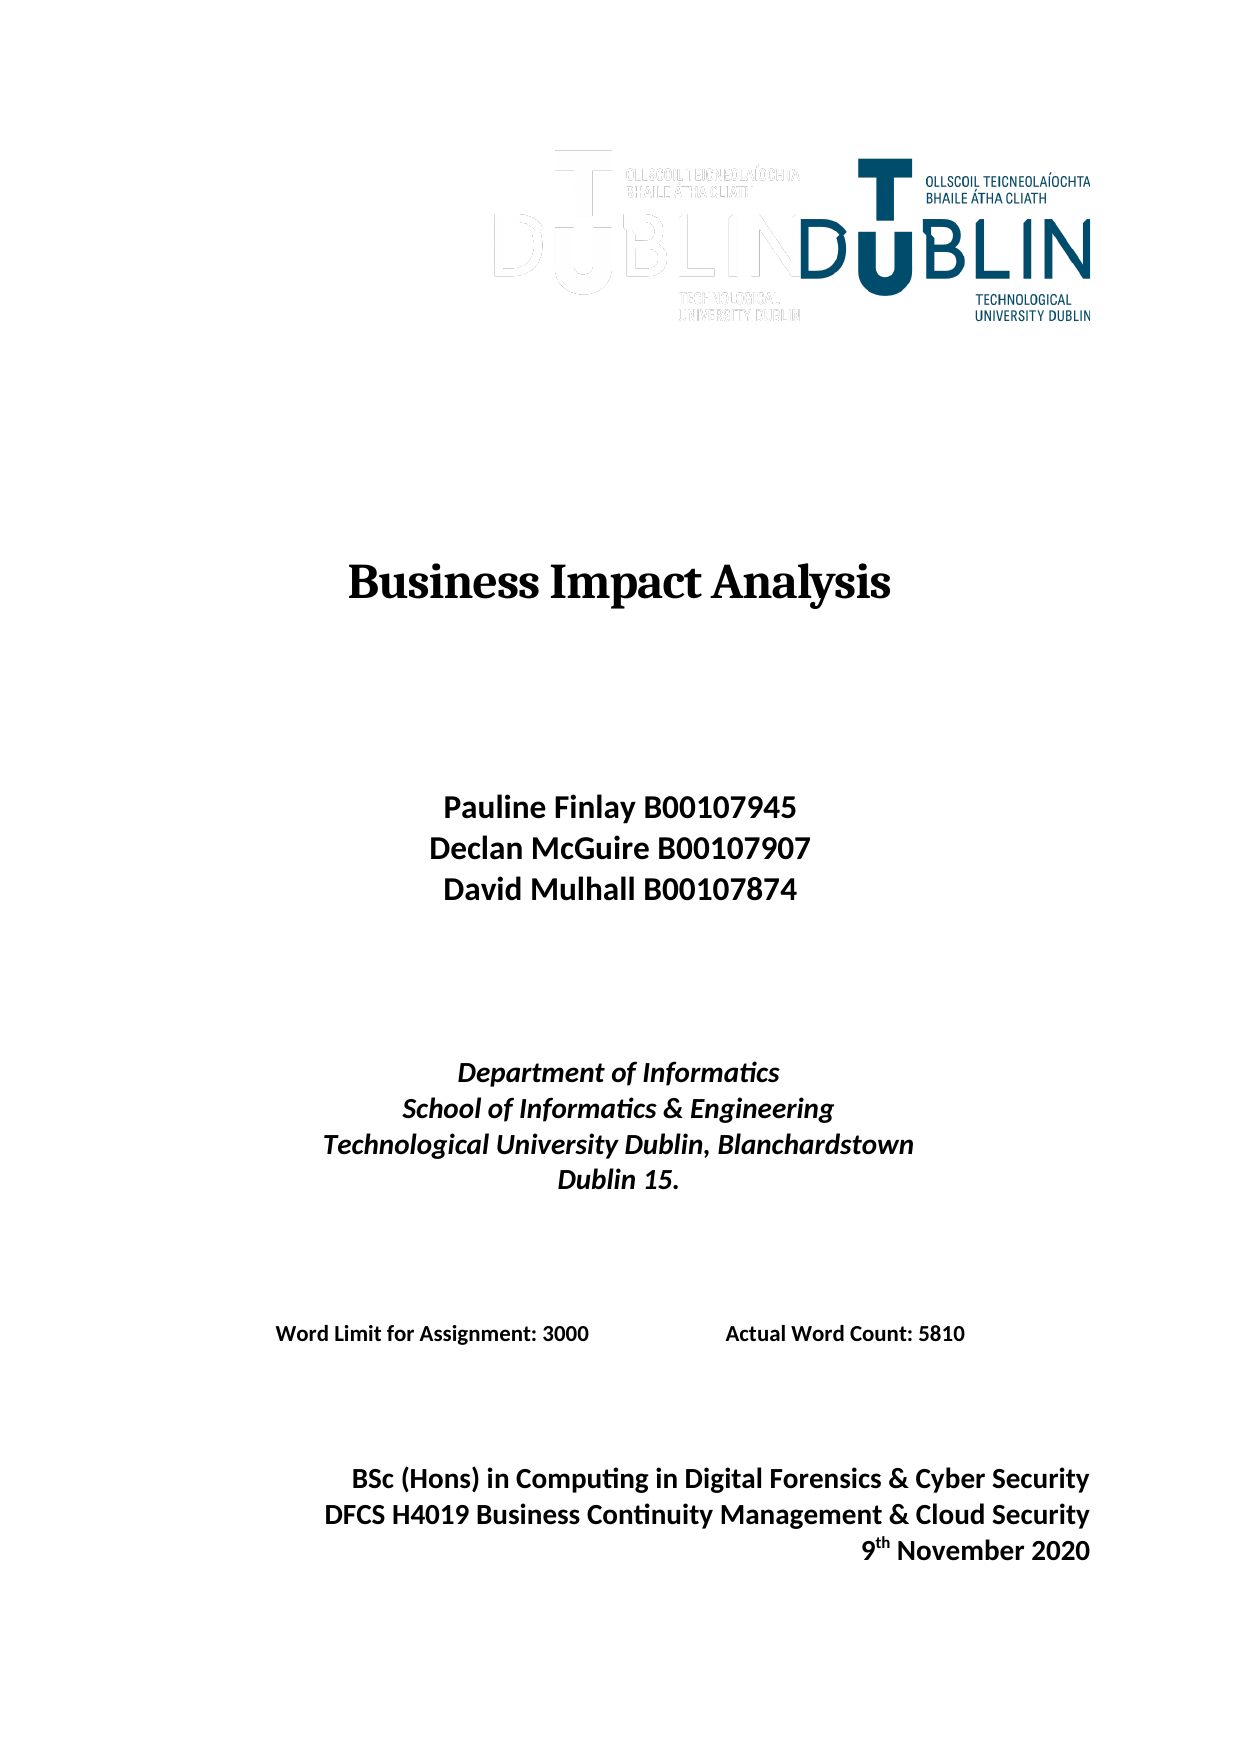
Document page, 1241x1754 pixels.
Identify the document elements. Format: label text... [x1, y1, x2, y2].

text Dublin 15. [150, 1161, 1090, 1197]
text School of Informatics & Engineering [150, 1090, 1090, 1126]
text Technological University Dublin, Blanchardstown [150, 1126, 1090, 1161]
picture [493, 150, 1091, 324]
text BSc (Hons) in Computing in Digital Forensics & Cyber Security [150, 1461, 1090, 1496]
text Pauline Finlay B00107945 [150, 786, 1090, 827]
text David Mulhall B00107874 [150, 867, 1090, 908]
text DFCS H4019 Business Continuity Management & Cloud Security [150, 1496, 1090, 1532]
title Business Impact Analysis [150, 553, 1090, 611]
text Word Limit for Assignment: 3000 Actual Word Count: 5810 [150, 1319, 1090, 1347]
text 9th November 2020 [150, 1532, 1090, 1567]
text Declan McGuire B00107907 [150, 827, 1090, 867]
text Department of Informatics [150, 1054, 1090, 1090]
